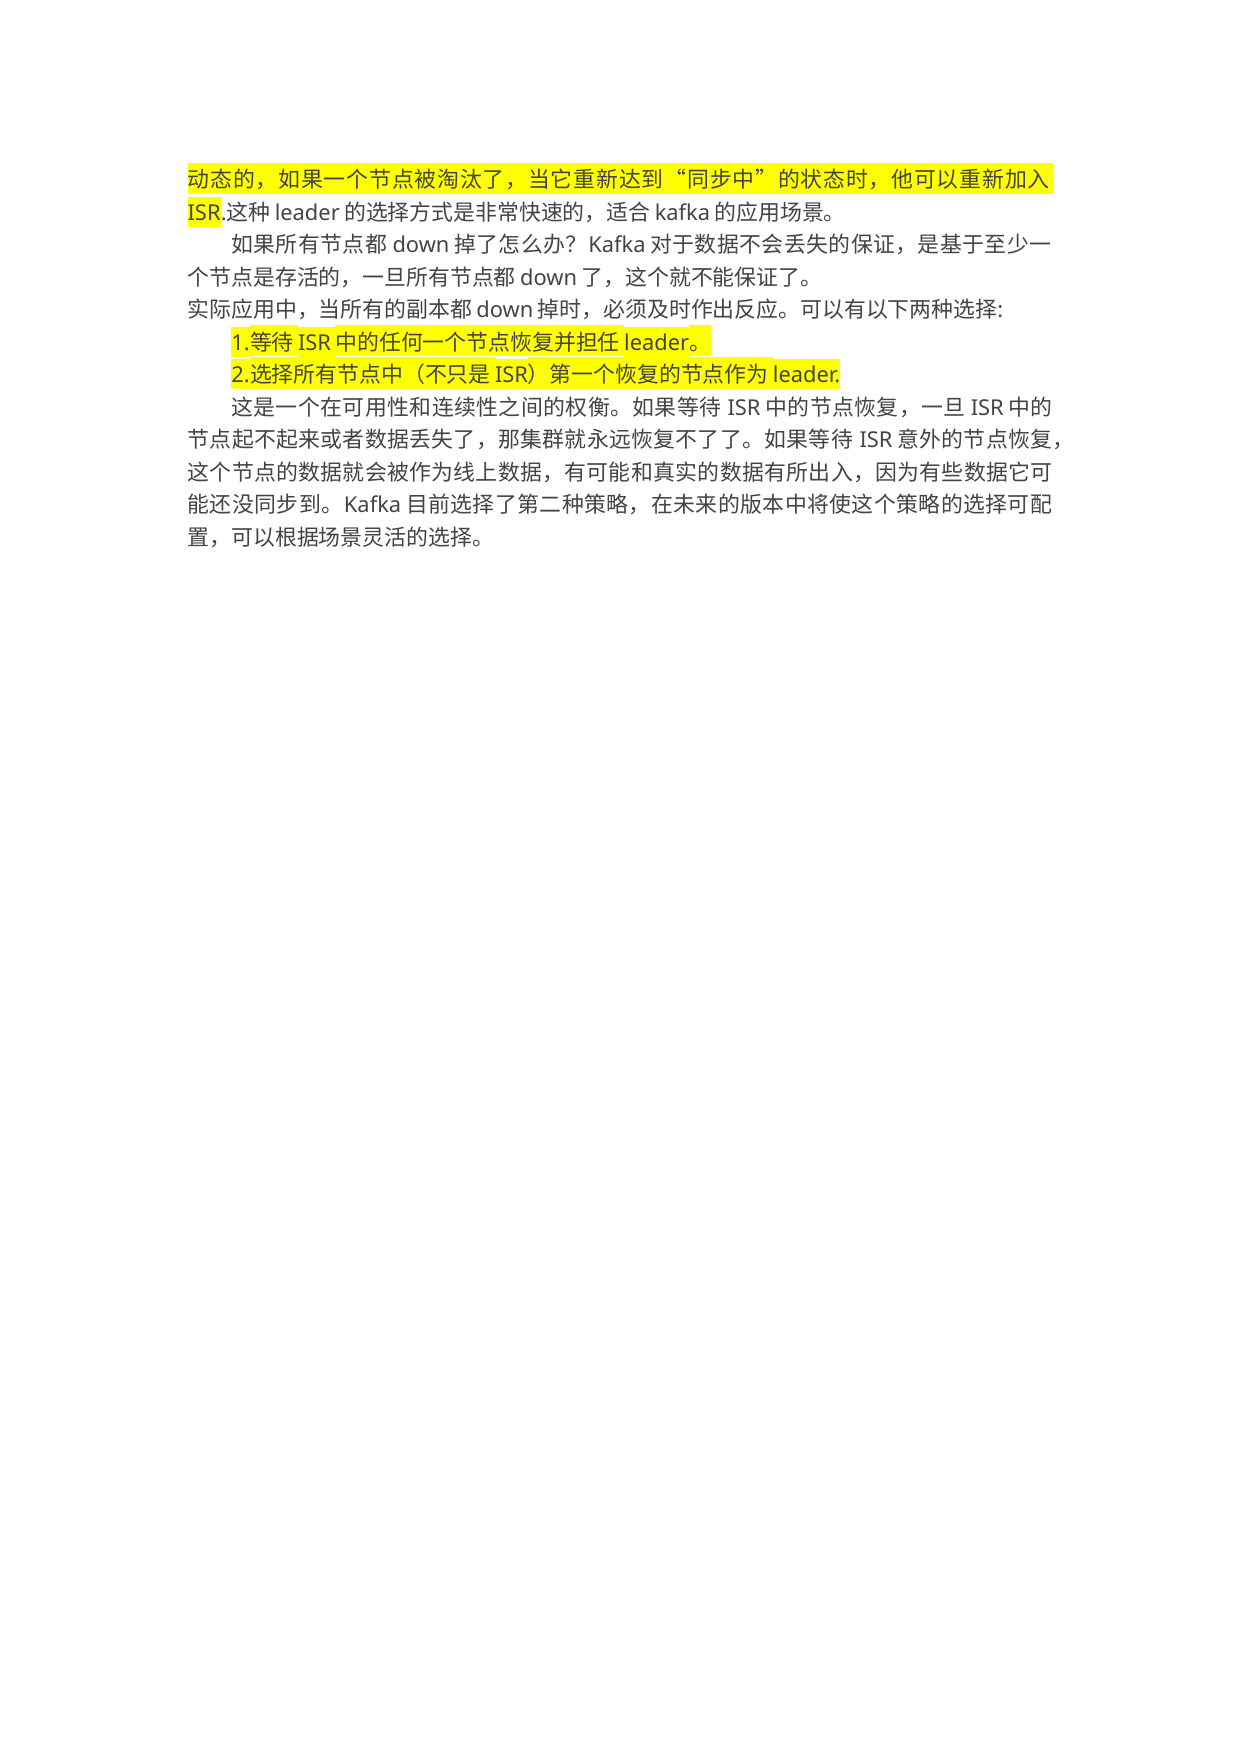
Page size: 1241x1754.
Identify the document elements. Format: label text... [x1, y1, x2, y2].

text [187, 162, 1053, 227]
text 这是一个在可用性和连续性之间的权衡。如果等待ISR中的节点恢复，一旦ISR中的节点起不起来或者数据丢失了，那集群就永远恢复不了了。如果等待ISR意外的节点恢复，这个节点的数据就会被作为线上数据，有可能和真实的数据有所出入，因为有些数据它可能还没同步到。Kafka目前选择了第二种策略，在未来的版本中将使这个策略的选择可配置，可以根据场景灵活的选择。 [187, 389, 1053, 584]
text 2.选择所有节点中（不只是ISR）第一个恢复的节点作为leader. [773, 357, 1053, 389]
text 1.等待ISR中的任何一个节点恢复并担任leader。 [187, 324, 1053, 357]
text 如果所有节点都down掉了怎么办？Kafka对于数据不会丢失的保证，是基于至少一个节点是存活的，一旦所有节点都down了，这个就不能保证了。 实际应用中，当所有的副本都down掉时，必须及时作出反应。可以有以下两种选择: [187, 227, 1053, 324]
